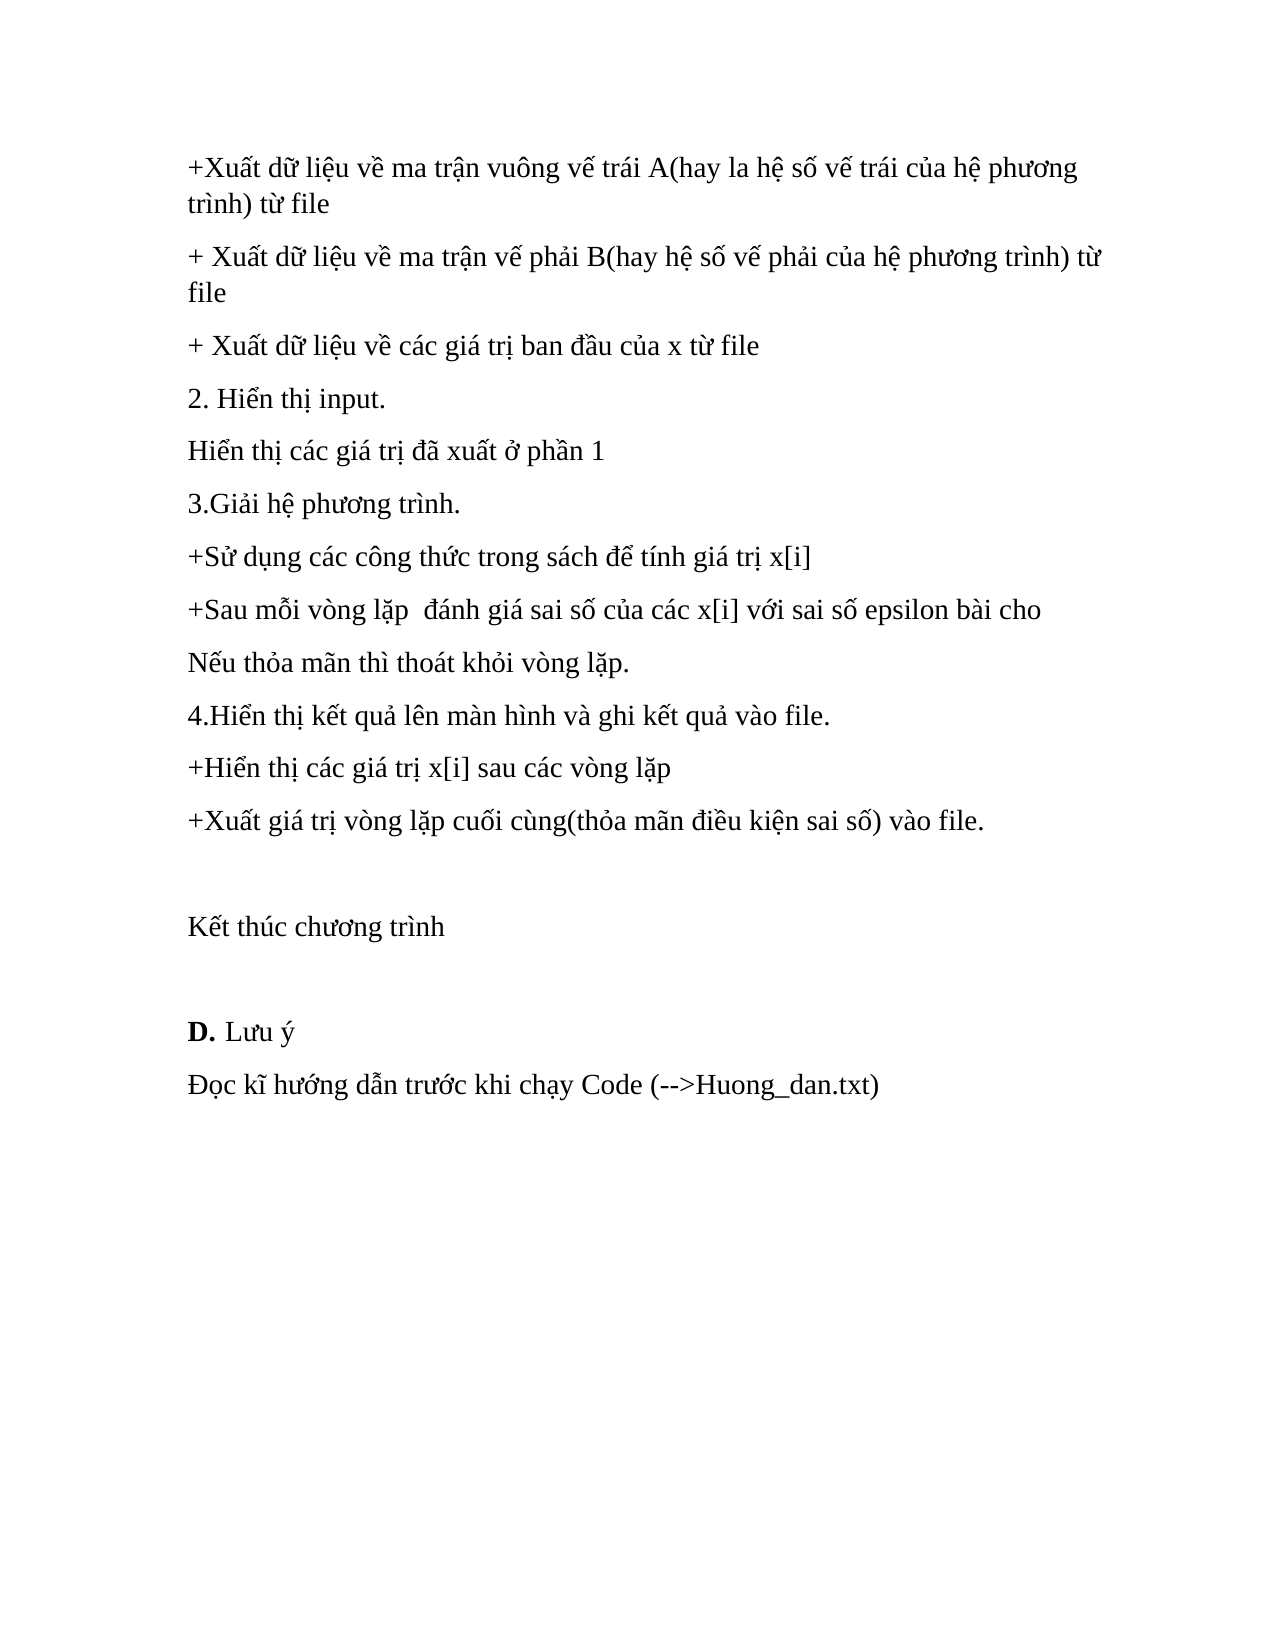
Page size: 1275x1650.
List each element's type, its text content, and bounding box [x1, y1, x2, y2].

text + Xuất dữ liệu về các giá trị ban đầu của x từ file [187, 328, 1125, 361]
list Lưu ý [187, 1014, 1125, 1048]
text + Xuất dữ liệu về ma trận vế phải B(hay hệ số vế phải của hệ phương trình) từ file [187, 239, 1125, 309]
text +Sau mỗi vòng lặp đánh giá sai số của các x[i] với sai số epsilon bài cho [187, 592, 1125, 626]
text +Xuất giá trị vòng lặp cuối cùng(thỏa mãn điều kiện sai số) vào file. [187, 803, 1125, 837]
text Đọc kĩ hướng dẫn trước khi chạy Code (-->Huong_dan.txt) [187, 1067, 1125, 1101]
text 3.Giải hệ phương trình. [187, 486, 1125, 520]
text Hiển thị các giá trị đã xuất ở phần 1 [187, 433, 1125, 467]
text +Xuất dữ liệu về ma trận vuông vế trái A(hay la hệ số vế trái của hệ phương trình) từ file [187, 150, 1125, 220]
text 4.Hiển thị kết quả lên màn hình và ghi kết quả vào file. [187, 698, 1125, 731]
text Kết thúc chương trình [187, 909, 1125, 942]
text +Hiển thị các giá trị x[i] sau các vòng lặp [187, 750, 1125, 784]
text 2. Hiển thị input. [187, 381, 1125, 414]
text Nếu thỏa mãn thì thoát khỏi vòng lặp. [187, 645, 1125, 678]
text +Sử dụng các công thức trong sách để tính giá trị x[i] [187, 539, 1125, 573]
